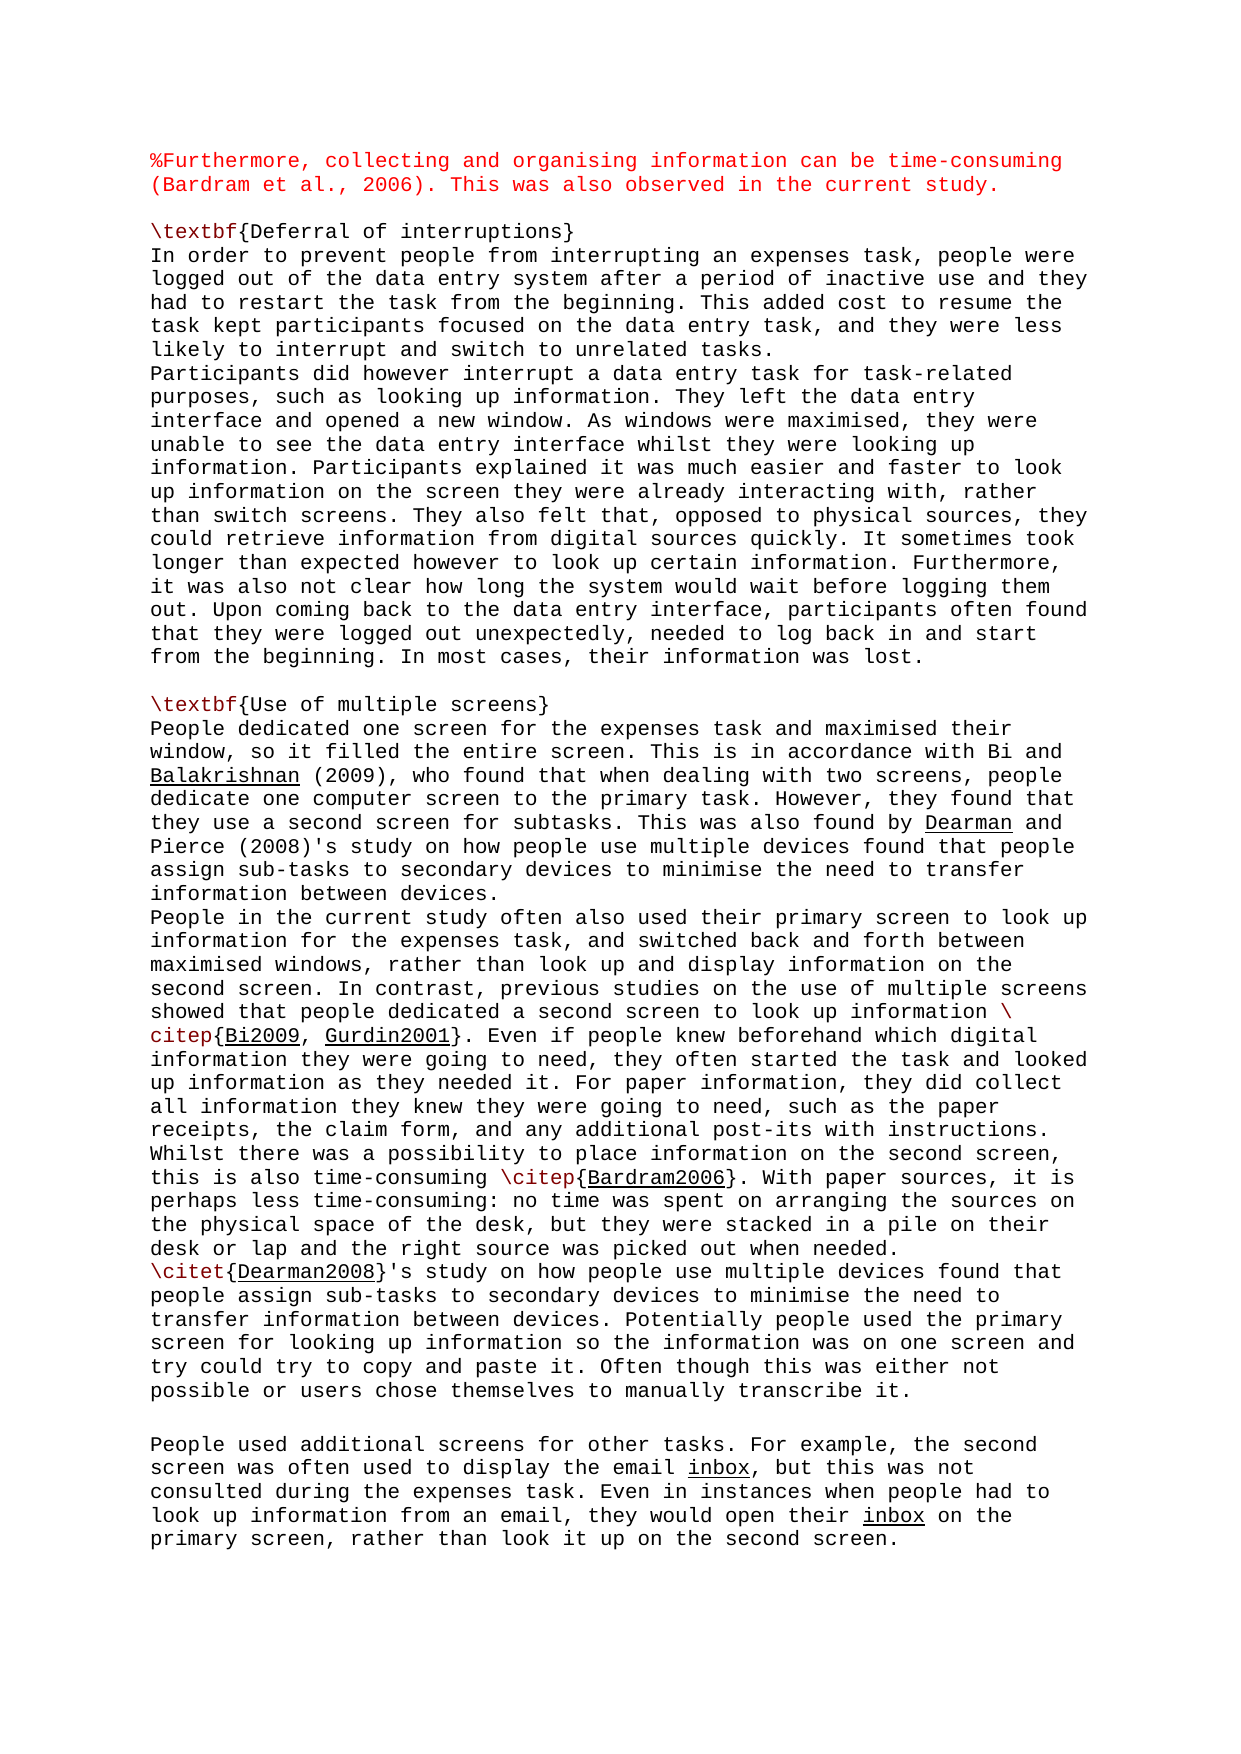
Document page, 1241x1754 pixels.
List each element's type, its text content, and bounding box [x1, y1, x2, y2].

text %Furthermore, collecting and organising information can be time-consuming (Bardram et al., 2006). This was also observed in the current study. [150, 150, 1090, 197]
text People used additional screens for other tasks. For example, the second screen was often used to display the email inbox, but this was not consulted during the expenses task. Even in instances when people had to look up information from an email, they would open their inbox on the primary screen, rather than look it up on the second screen. [150, 1434, 1090, 1552]
text \citet{Dearman2008}'s study on how people use multiple devices found that people assign sub-tasks to secondary devices to minimise the need to transfer information between devices. Potentially people used the primary screen for looking up information so the information was on one screen and try could try to copy and paste it. Often though this was either not possible or users chose themselves to manually transcribe it. [150, 1261, 1090, 1403]
text People dedicated one screen for the expenses task and maximised their window, so it filled the entire screen. This is in accordance with Bi and Balakrishnan (2009), who found that when dealing with two screens, people dedicate one computer screen to the primary task. However, they found that they use a second screen for subtasks. This was also found by Dearman and Pierce (2008)'s study on how people use multiple devices found that people assign sub-tasks to secondary devices to minimise the need to transfer information between devices. [150, 717, 1090, 907]
text \textbf{Deferral of interruptions} [150, 221, 1090, 244]
text Whilst there was a possibility to place information on the second screen, this is also time-consuming \citep{Bardram2006}. With paper sources, it is perhaps less time-consuming: no time was spent on arranging the sources on the physical space of the desk, but they were stacked in a pile on their desk or lap and the right source was picked out when needed. [150, 1143, 1090, 1261]
text In order to prevent people from interrupting an expenses task, people were logged out of the data entry system after a period of inactive use and they had to restart the task from the beginning. This added cost to resume the task kept participants focused on the data entry task, and they were less likely to interrupt and switch to unrelated tasks. [150, 244, 1090, 363]
text Participants did however interrupt a data entry task for task-related purposes, such as looking up information. They left the data entry interface and opened a new window. As windows were maximised, they were unable to see the data entry interface whilst they were looking up information. Participants explained it was much easier and faster to look up information on the screen they were already interacting with, rather than switch screens. They also felt that, opposed to physical sources, they could retrieve information from digital sources quickly. It sometimes took longer than expected however to look up certain information. Furthermore, it was also not clear how long the system would wait before logging them out. Upon coming back to the data entry interface, participants often found that they were logged out unexpectedly, needed to log back in and start from the beginning. In most cases, their information was lost. [150, 363, 1090, 670]
text \textbf{Use of multiple screens} [150, 694, 1090, 717]
text People in the current study often also used their primary screen to look up information for the expenses task, and switched back and forth between maximised windows, rather than look up and display information on the second screen. In contrast, previous studies on the use of multiple screens showed that people dedicated a second screen to look up information \citep{Bi2009, Gurdin2001}. Even if people knew beforehand which digital information they were going to need, they often started the task and looked up information as they needed it. For paper information, they did collect all information they knew they were going to need, such as the paper receipts, the claim form, and any additional post-its with instructions. [150, 907, 1090, 1143]
